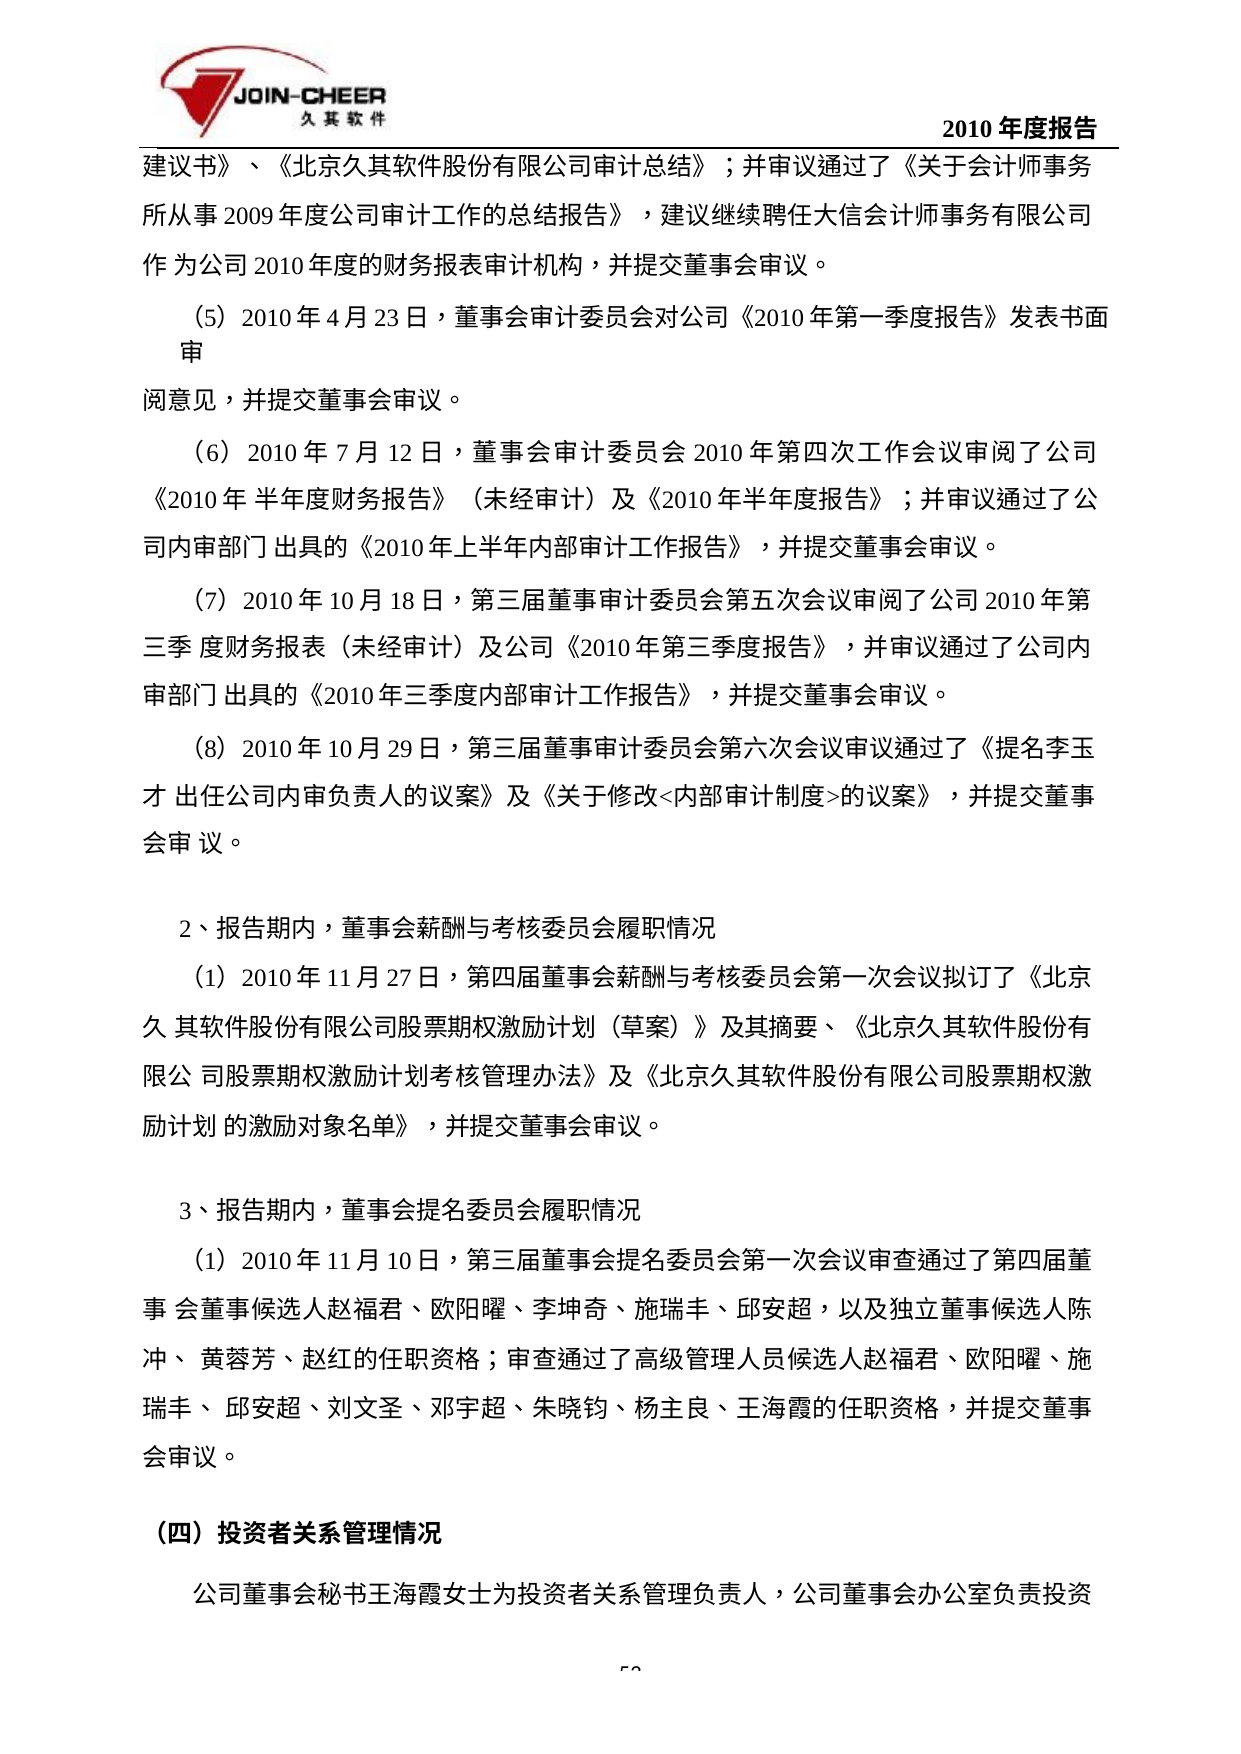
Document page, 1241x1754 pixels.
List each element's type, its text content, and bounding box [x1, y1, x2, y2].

text （1）2010年11月27日，第四届董事会薪酬与考核委员会第一次会议拟订了《北京久 其软件股份有限公司股票期权激励计划（草案）》及其摘要、《北京久其软件股份有限公 司股票期权激励计划考核管理办法》及《北京久其软件股份有限公司股票期权激励计划 的激励对象名单》，并提交董事会审议。 [142, 960, 1093, 1142]
text （7）2010年10月18日，第三届董事审计委员会第五次会议审阅了公司2010年第三季 度财务报表（未经审计）及公司《2010年第三季度报告》，并审议通过了公司内审部门 出具的《2010年三季度内部审计工作报告》，并提交董事会审议。 [142, 582, 1093, 712]
text （8）2010年10月29日，第三届董事审计委员会第六次会议审议通过了《提名李玉才 出任公司内审负责人的议案》及《关于修改<内部审计制度>的议案》，并提交董事会审 议。 [142, 731, 1096, 860]
text 3、报告期内，董事会提名委员会履职情况 [179, 1193, 1119, 1227]
text （5）2010年4月23日，董事会审计委员会对公司《2010年第一季度报告》发表书面审 [179, 300, 1119, 368]
text （6）2010年7月12日，董事会审计委员会2010年第四次工作会议审阅了公司《2010年 半年度财务报告》（未经审计）及《2010年半年度报告》；并审议通过了公司内审部门 出具的《2010年上半年内部审计工作报告》，并提交董事会审议。 [142, 434, 1099, 564]
text 建议书》、《北京久其软件股份有限公司审计总结》；并审议通过了《关于会计师事务 所从事2009年度公司审计工作的总结报告》，建议继续聘任大信会计师事务有限公司作 为公司2010年度的财务报表审计机构，并提交董事会审议。 [142, 148, 1093, 281]
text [142, 1577, 1095, 1611]
text （1）2010年11月10日，第三届董事会提名委员会第一次会议审查通过了第四届董事 会董事候选人赵福君、欧阳曜、李坤奇、施瑞丰、邱安超，以及独立董事候选人陈冲、 黄蓉芳、赵红的任职资格；审查通过了高级管理人员候选人赵福君、欧阳曜、施瑞丰、 邱安超、刘文圣、邓宇超、朱晓钧、杨主良、王海霞的任职资格，并提交董事会审议。 [142, 1243, 1093, 1474]
subtitle （四）投资者关系管理情况 [142, 1516, 1119, 1550]
picture [155, 43, 394, 139]
text 阅意见，并提交董事会审议。 [142, 383, 1119, 417]
text 2、报告期内，董事会薪酬与考核委员会履职情况 [179, 910, 1119, 944]
